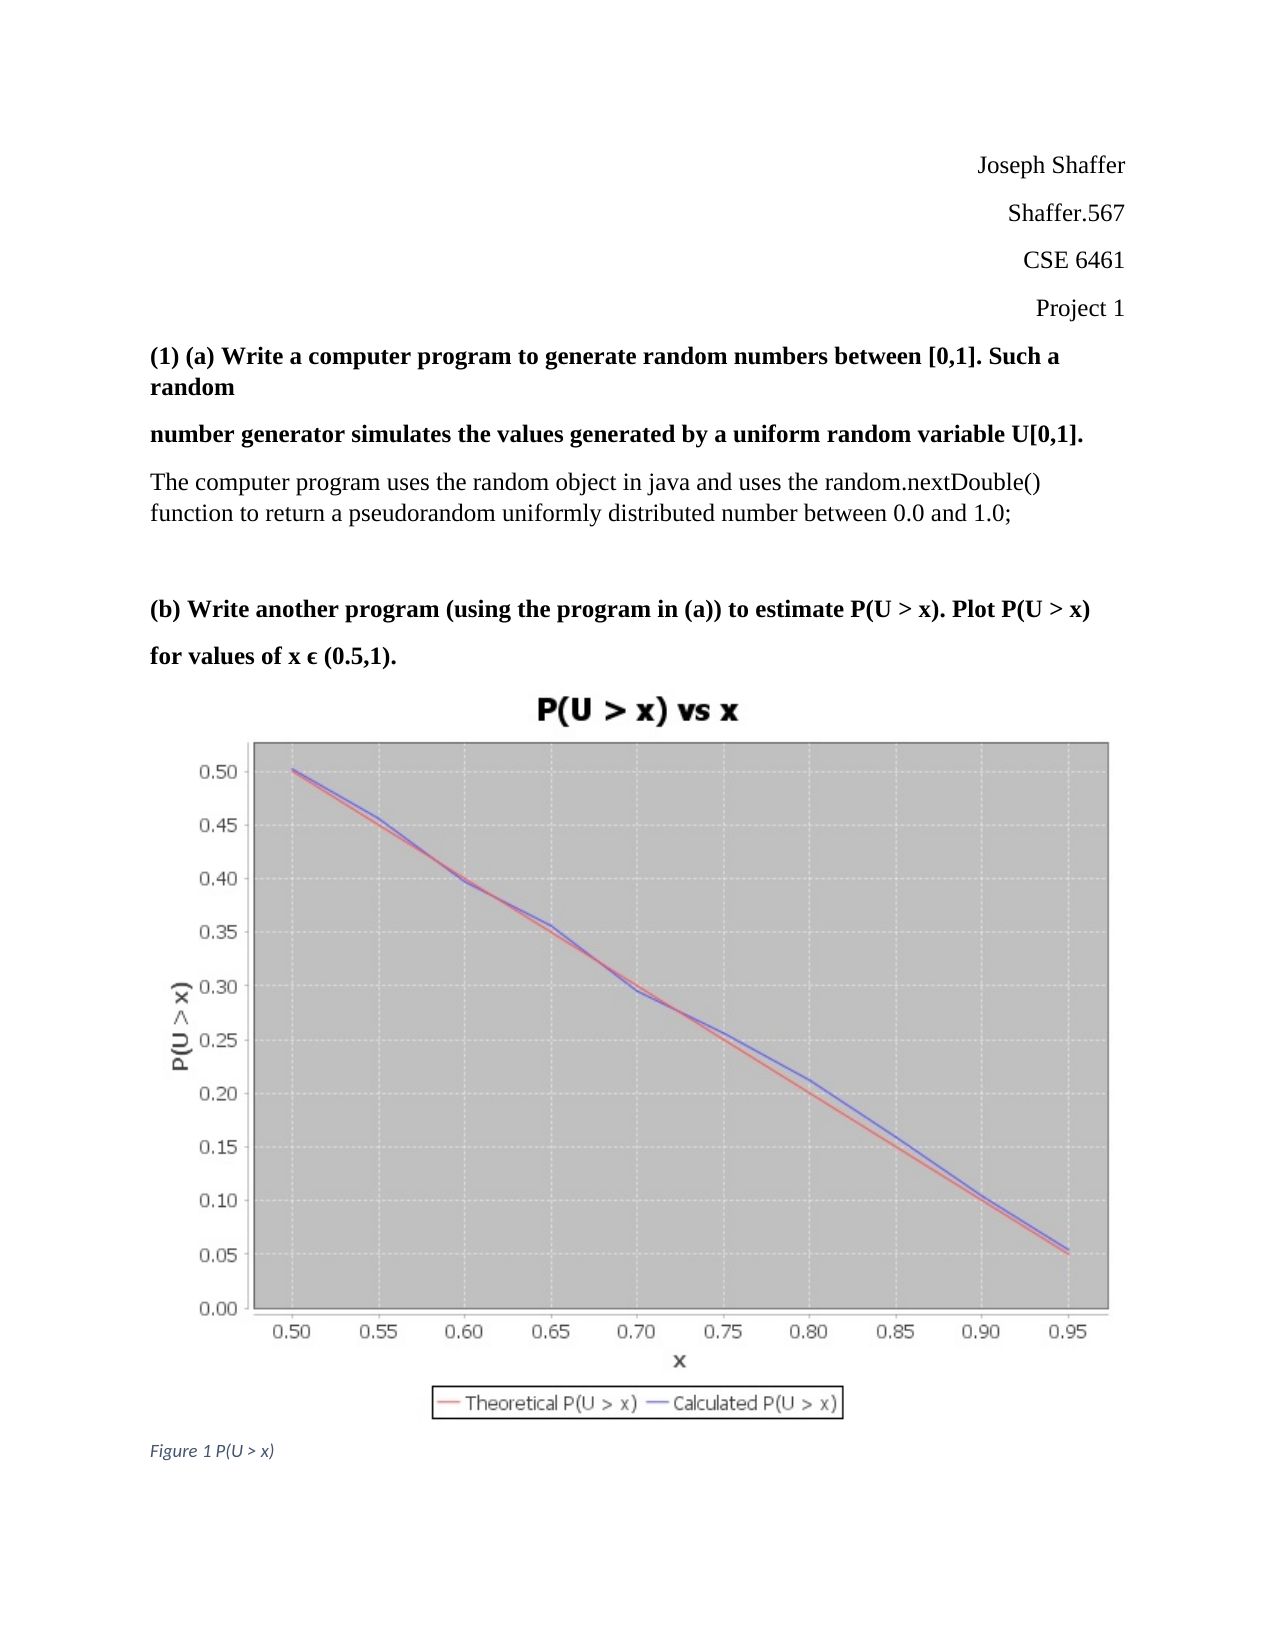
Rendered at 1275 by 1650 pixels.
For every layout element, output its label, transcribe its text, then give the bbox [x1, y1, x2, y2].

picture [150, 689, 1125, 1421]
text CSE 6461 [150, 245, 1125, 274]
text The computer program uses the random object in java and uses the random.nextDouble() function to return a pseudorandom uniformly distributed number between 0.0 and 1.0; [150, 467, 1125, 527]
text Project 1 [150, 293, 1125, 322]
text (1) (a) Write a computer program to generate random numbers between [0,1]. Such a random [150, 341, 1125, 401]
text Joseph Shaffer [150, 150, 1125, 179]
text Shaffer.567 [150, 198, 1125, 226]
text for values of x ϵ (0.5,1). [150, 641, 1125, 670]
text number generator simulates the values generated by a uniform random variable U[0,1]. [150, 419, 1125, 448]
text (b) Write another program (using the program in (a)) to estimate P(U > x). Plot P(U > x) [150, 594, 1125, 622]
